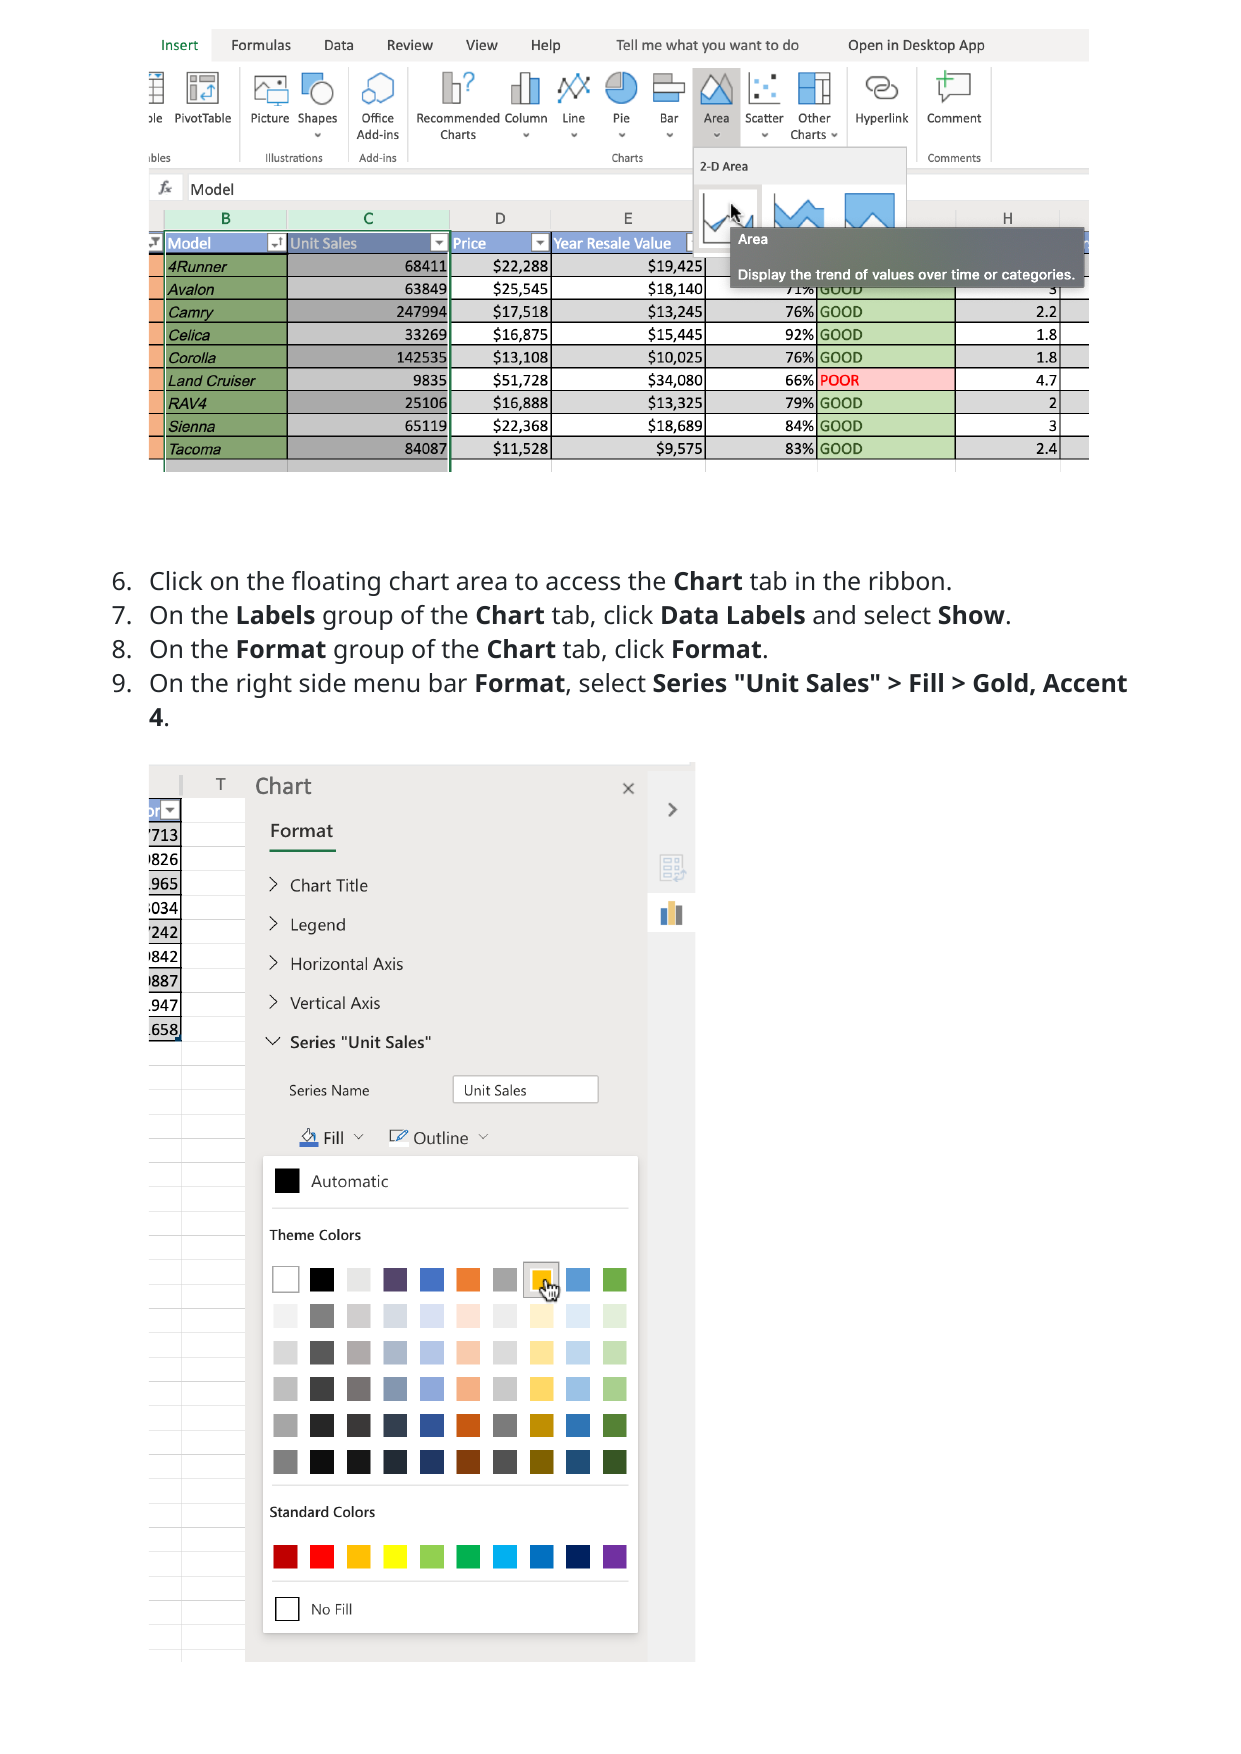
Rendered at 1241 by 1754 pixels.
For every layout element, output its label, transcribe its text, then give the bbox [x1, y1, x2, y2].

picture [148, 29, 1089, 472]
list On the Labels group of the Chart tab, click Data Labels and select Show. [111, 597, 1137, 631]
list Click on the floating chart area to access the Chart tab in the ribbon. [111, 563, 1137, 597]
list On the right side menu bar Format, select Series "Unit Sales" > Fill > Gold, Accent 4. [111, 665, 1137, 733]
list On the Format group of the Chart tab, click Format. [111, 631, 1137, 665]
picture [148, 762, 696, 1662]
